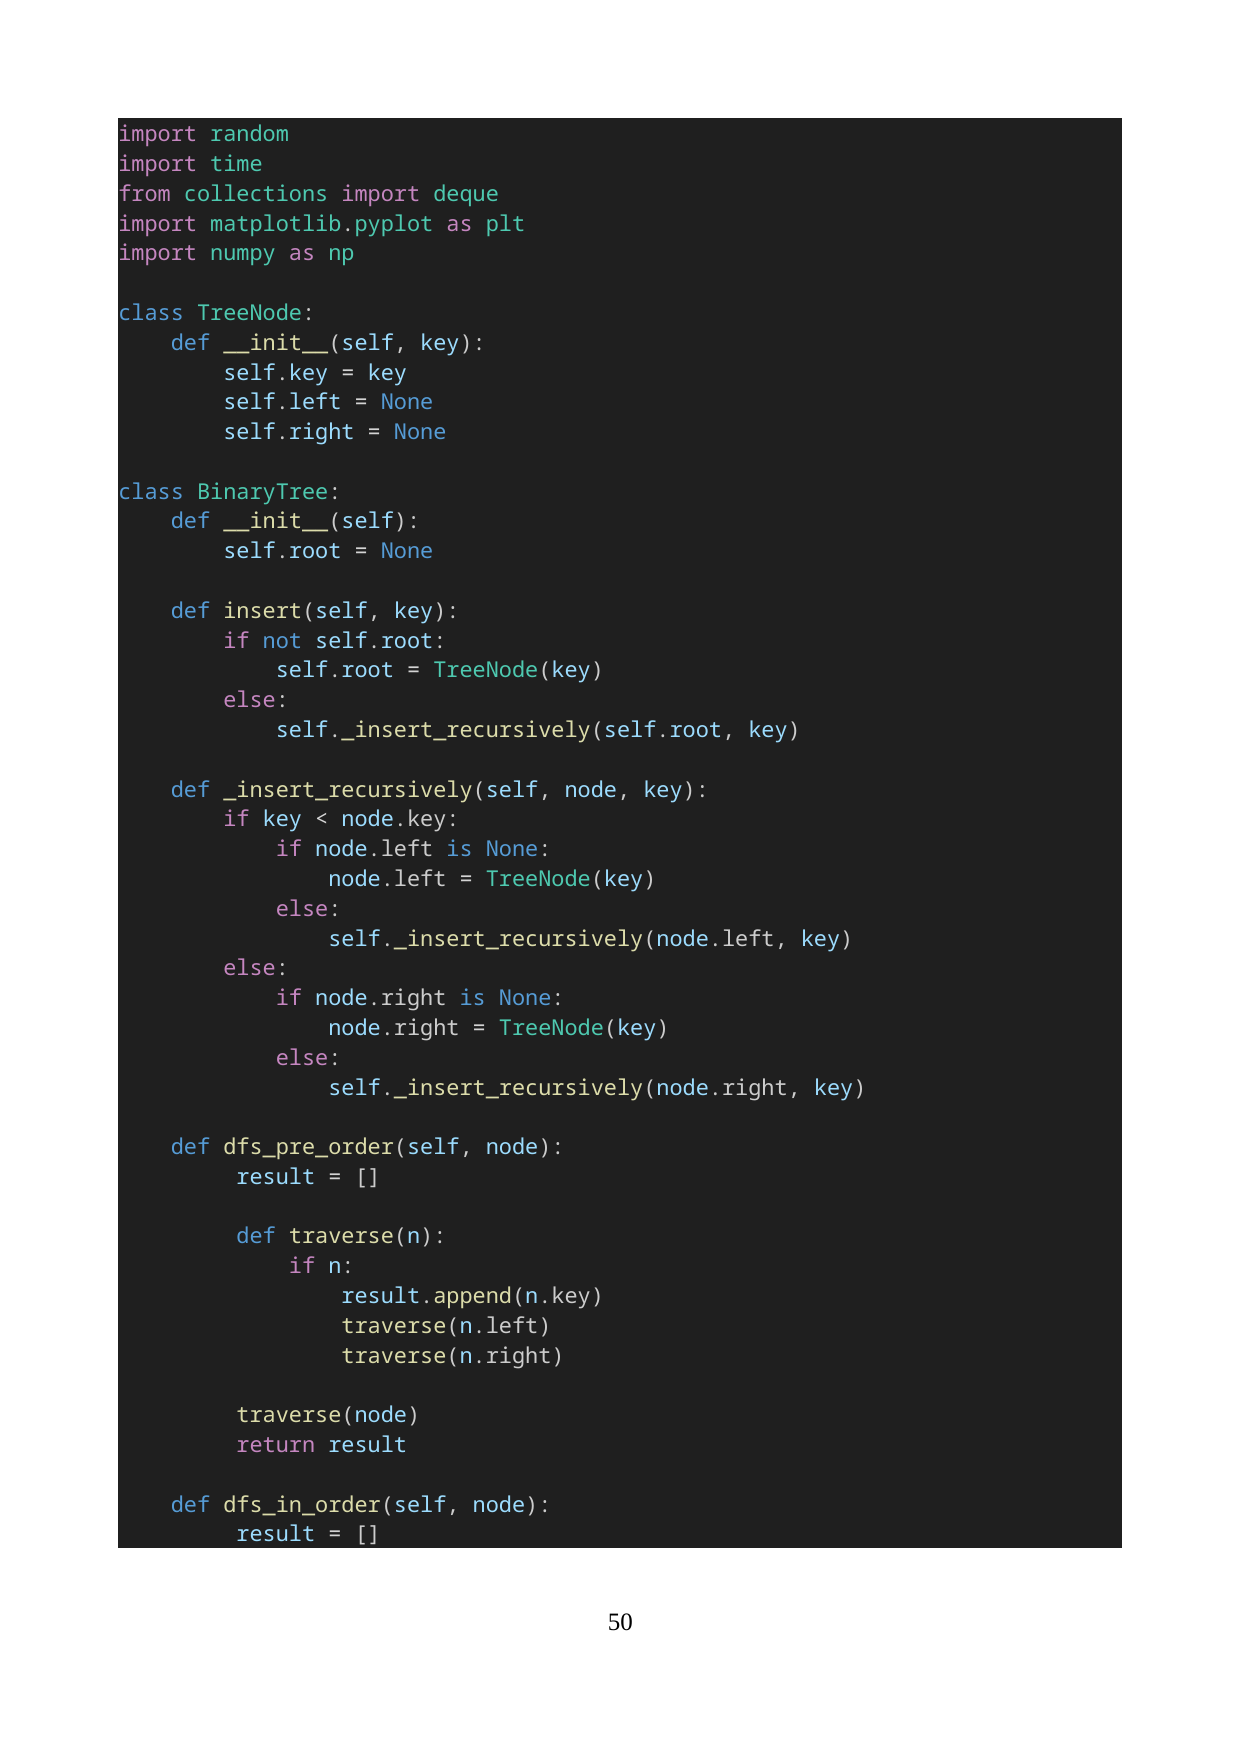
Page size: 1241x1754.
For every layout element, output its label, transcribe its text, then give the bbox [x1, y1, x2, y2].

text def dfs_pre_order(self, node): [118, 1131, 1122, 1161]
text if node.right is None: [118, 982, 1122, 1012]
text result = [] [118, 1518, 1122, 1548]
text def dfs_in_order(self, node): [118, 1488, 1122, 1518]
text else: [118, 893, 1122, 922]
text self.right = None [118, 416, 1122, 446]
text class BinaryTree: [118, 476, 1122, 505]
text self.left = None [118, 386, 1122, 416]
text self.key = key [118, 356, 1122, 386]
text import time [118, 148, 1122, 178]
text traverse(n.left) [118, 1310, 1122, 1339]
text else: [118, 952, 1122, 982]
text traverse(n.right) [118, 1339, 1122, 1369]
text traverse(node) [118, 1399, 1122, 1429]
text return result [118, 1429, 1122, 1459]
text result = [] [118, 1161, 1122, 1191]
text import matplotlib.pyplot as plt [118, 207, 1122, 237]
text self.root = TreeNode(key) [118, 654, 1122, 684]
text node.left = TreeNode(key) [118, 863, 1122, 893]
text if node.left is None: [118, 833, 1122, 863]
text self._insert_recursively(self.root, key) [118, 714, 1122, 744]
text node.right = TreeNode(key) [118, 1012, 1122, 1042]
text from collections import deque [118, 178, 1122, 207]
text class TreeNode: [118, 297, 1122, 327]
text self._insert_recursively(node.left, key) [118, 922, 1122, 952]
text def __init__(self): [118, 505, 1122, 535]
text result.append(n.key) [118, 1280, 1122, 1310]
text def __init__(self, key): [118, 327, 1122, 356]
text import random [118, 118, 1122, 148]
text self._insert_recursively(node.right, key) [118, 1071, 1122, 1101]
text if n: [118, 1250, 1122, 1280]
text if key < node.key: [118, 803, 1122, 833]
text def _insert_recursively(self, node, key): [118, 773, 1122, 803]
text def insert(self, key): [118, 595, 1122, 624]
text def traverse(n): [118, 1220, 1122, 1250]
text self.root = None [118, 535, 1122, 565]
text if not self.root: [118, 624, 1122, 654]
text else: [118, 684, 1122, 714]
text import numpy as np [118, 237, 1122, 267]
text else: [118, 1042, 1122, 1071]
